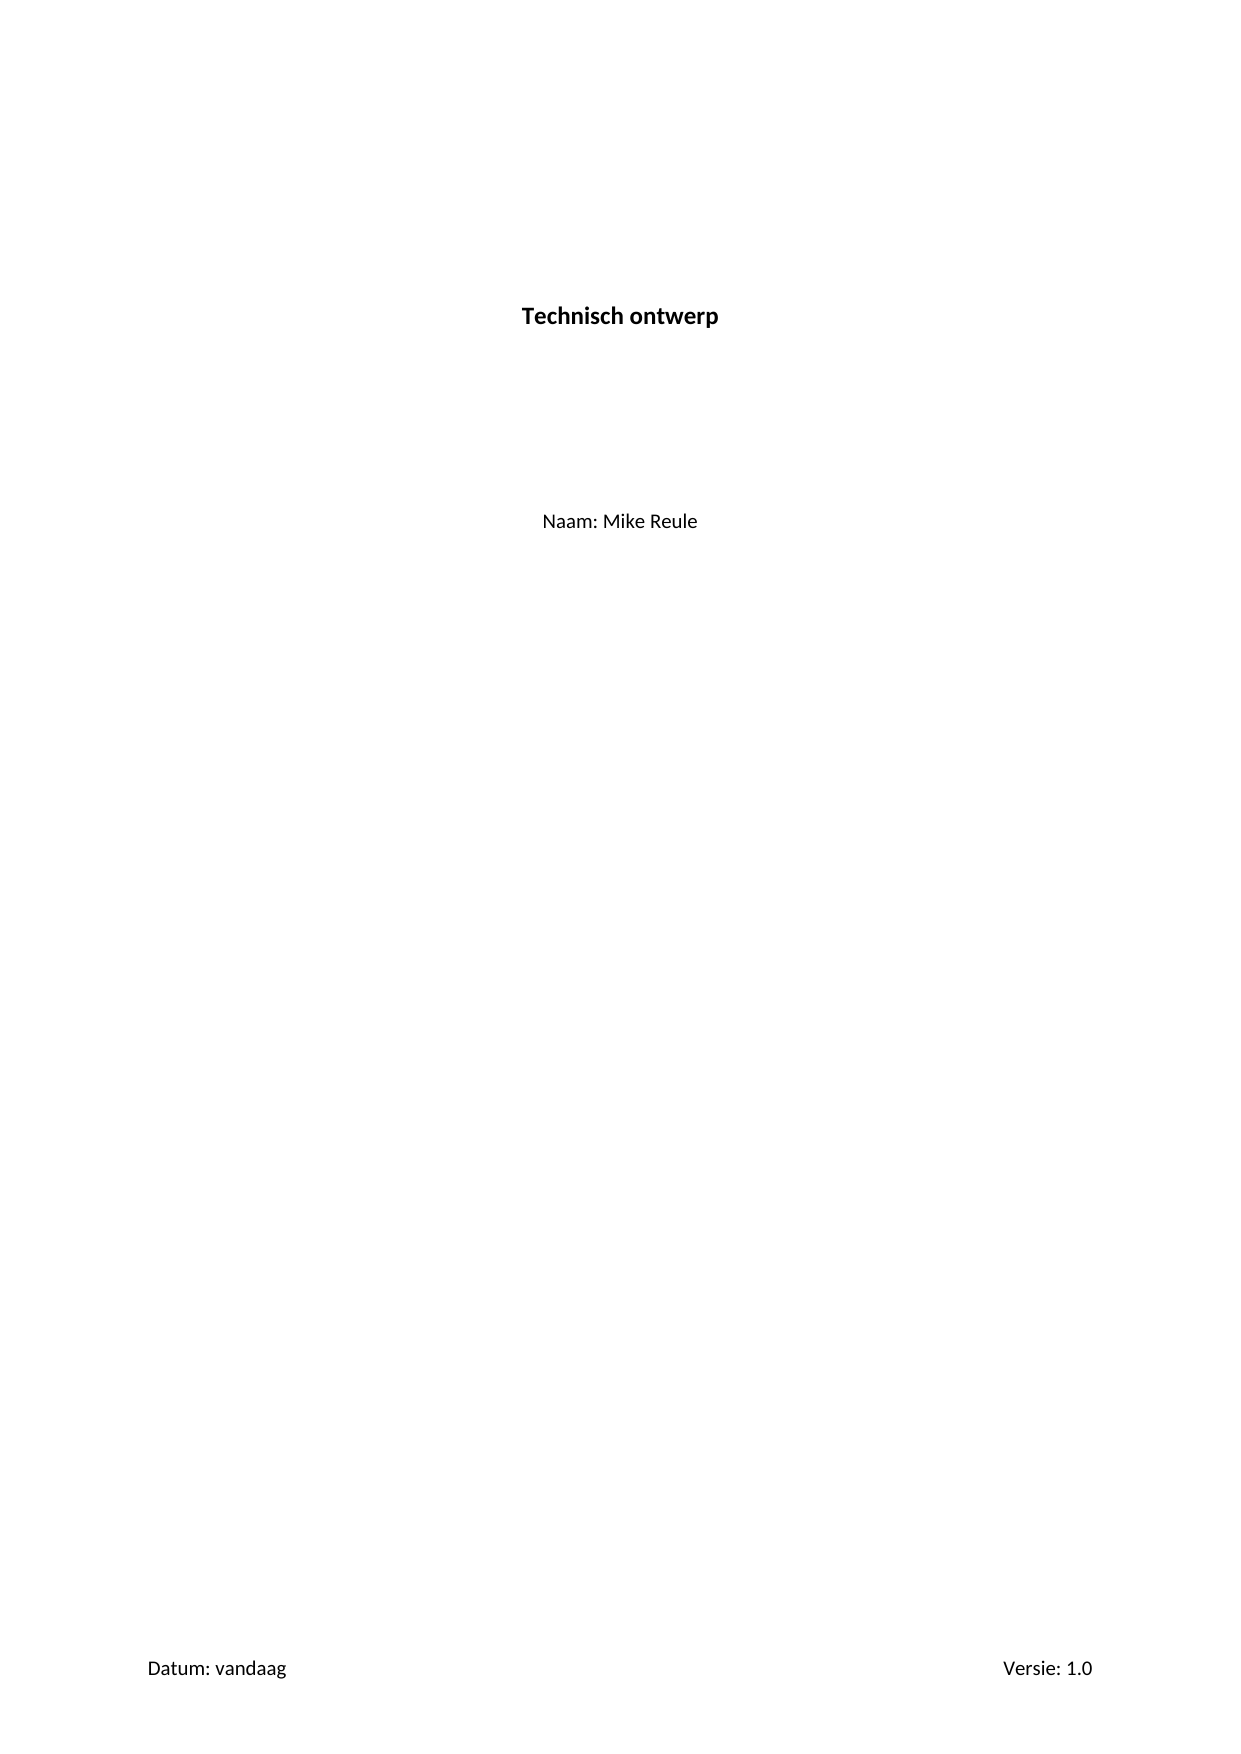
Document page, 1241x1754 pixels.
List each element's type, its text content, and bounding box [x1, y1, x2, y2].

subtitle Technisch ontwerp [148, 300, 1092, 331]
text Naam: Mike Reule [148, 509, 1092, 534]
